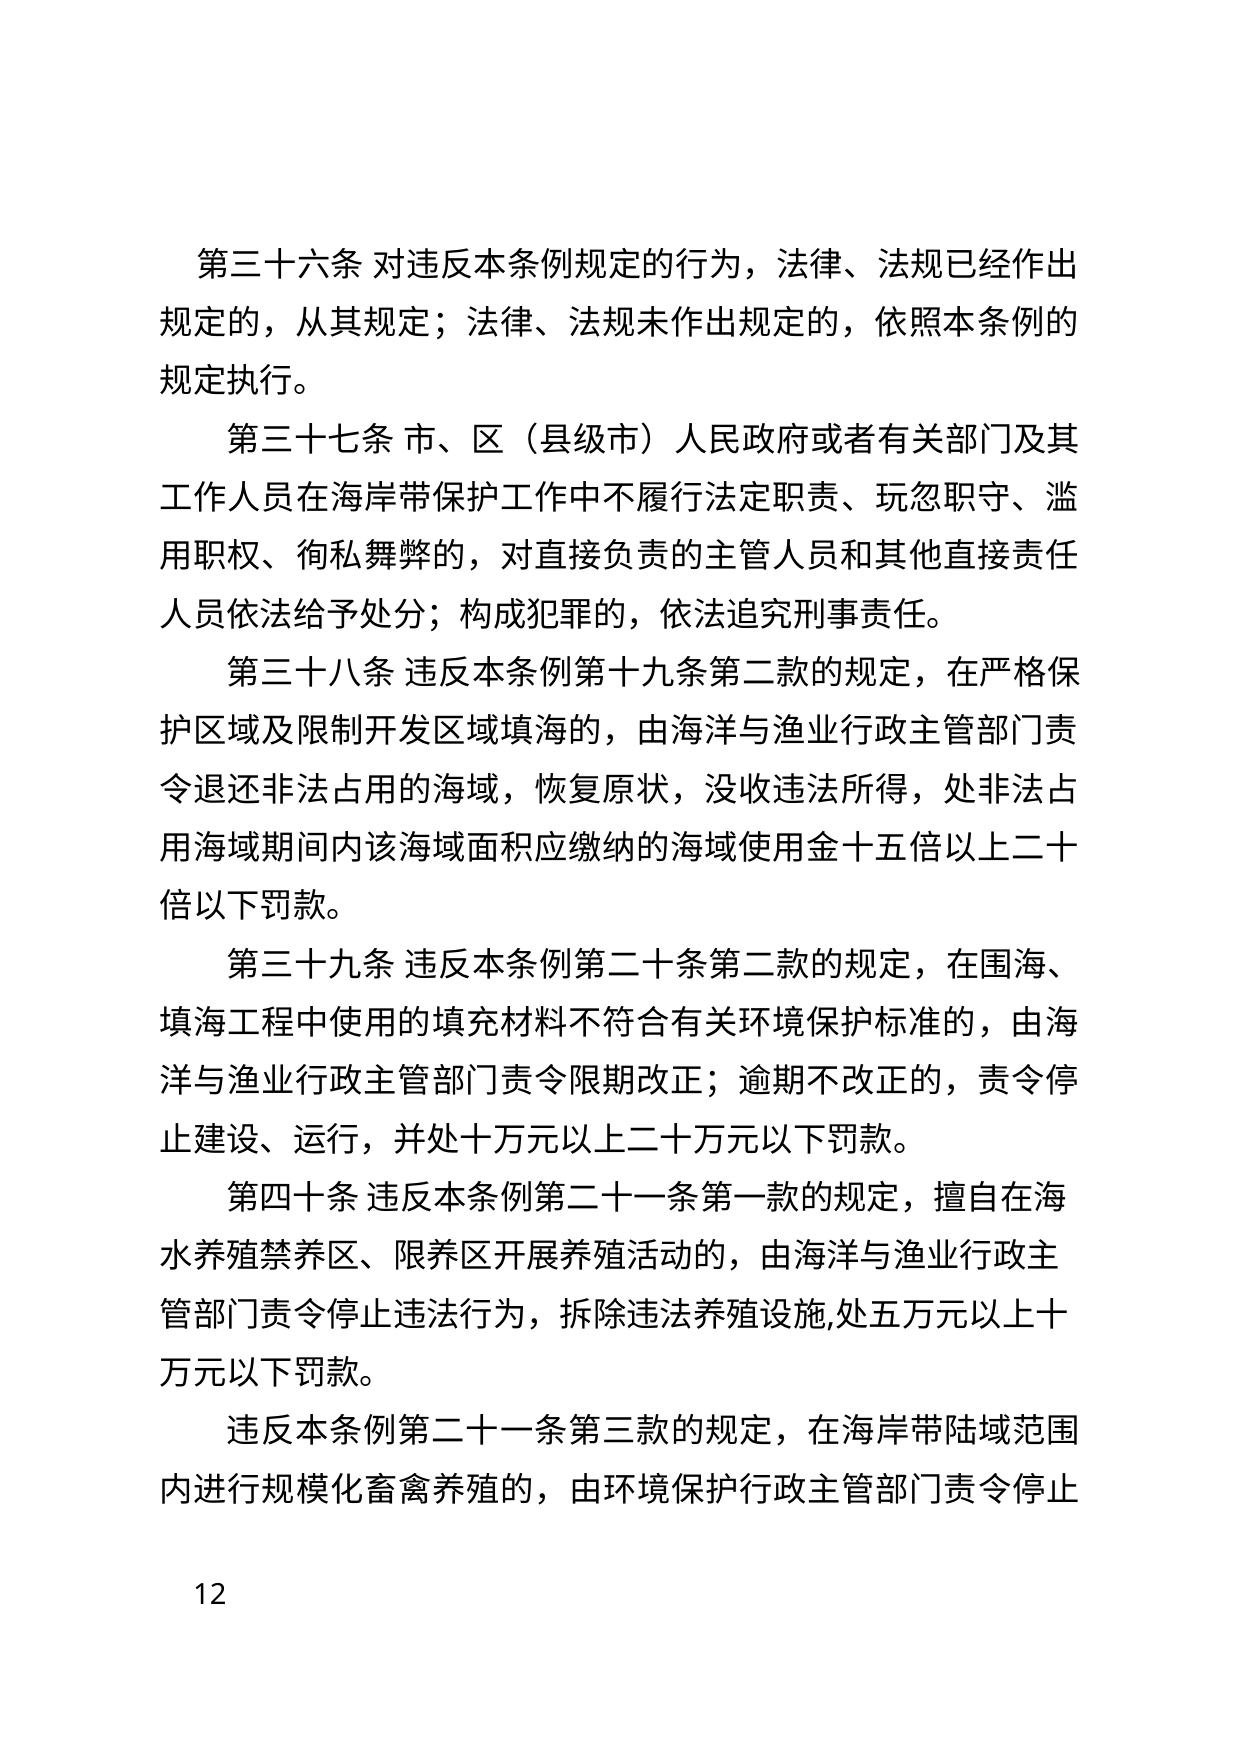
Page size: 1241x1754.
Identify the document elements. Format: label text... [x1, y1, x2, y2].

text 第三十六条 对违反本条例规定的行为，法律、法规已经作出规定的，从其规定；法律、法规未作出规定的，依照本条例的规定执行。 [159, 229, 1081, 404]
text 第三十八条 违反本条例第十九条第二款的规定，在严格保护区域及限制开发区域填海的，由海洋与渔业行政主管部门责令退还非法占用的海域，恢复原状，没收违法所得，处非法占用海域期间内该海域面积应缴纳的海域使用金十五倍以上二十倍以下罚款。 [159, 638, 1081, 929]
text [159, 1396, 1081, 1513]
text 第三十九条 违反本条例第二十条第二款的规定，在围海、填海工程中使用的填充材料不符合有关环境保护标准的，由海洋与渔业行政主管部门责令限期改正；逾期不改正的，责令停止建设、运行，并处十万元以上二十万元以下罚款。 [159, 929, 1081, 1163]
text 第四十条 违反本条例第二十一条第一款的规定，擅自在海水养殖禁养区、限养区开展养殖活动的，由海洋与渔业行政主管部门责令停止违法行为，拆除违法养殖设施,处五万元以上十万元以下罚款。 [159, 1163, 1081, 1396]
text 第三十七条 市、区（县级市）人民政府或者有关部门及其工作人员在海岸带保护工作中不履行法定职责、玩忽职守、滥用职权、徇私舞弊的，对直接负责的主管人员和其他直接责任人员依法给予处分；构成犯罪的，依法追究刑事责任。 [159, 404, 1081, 638]
